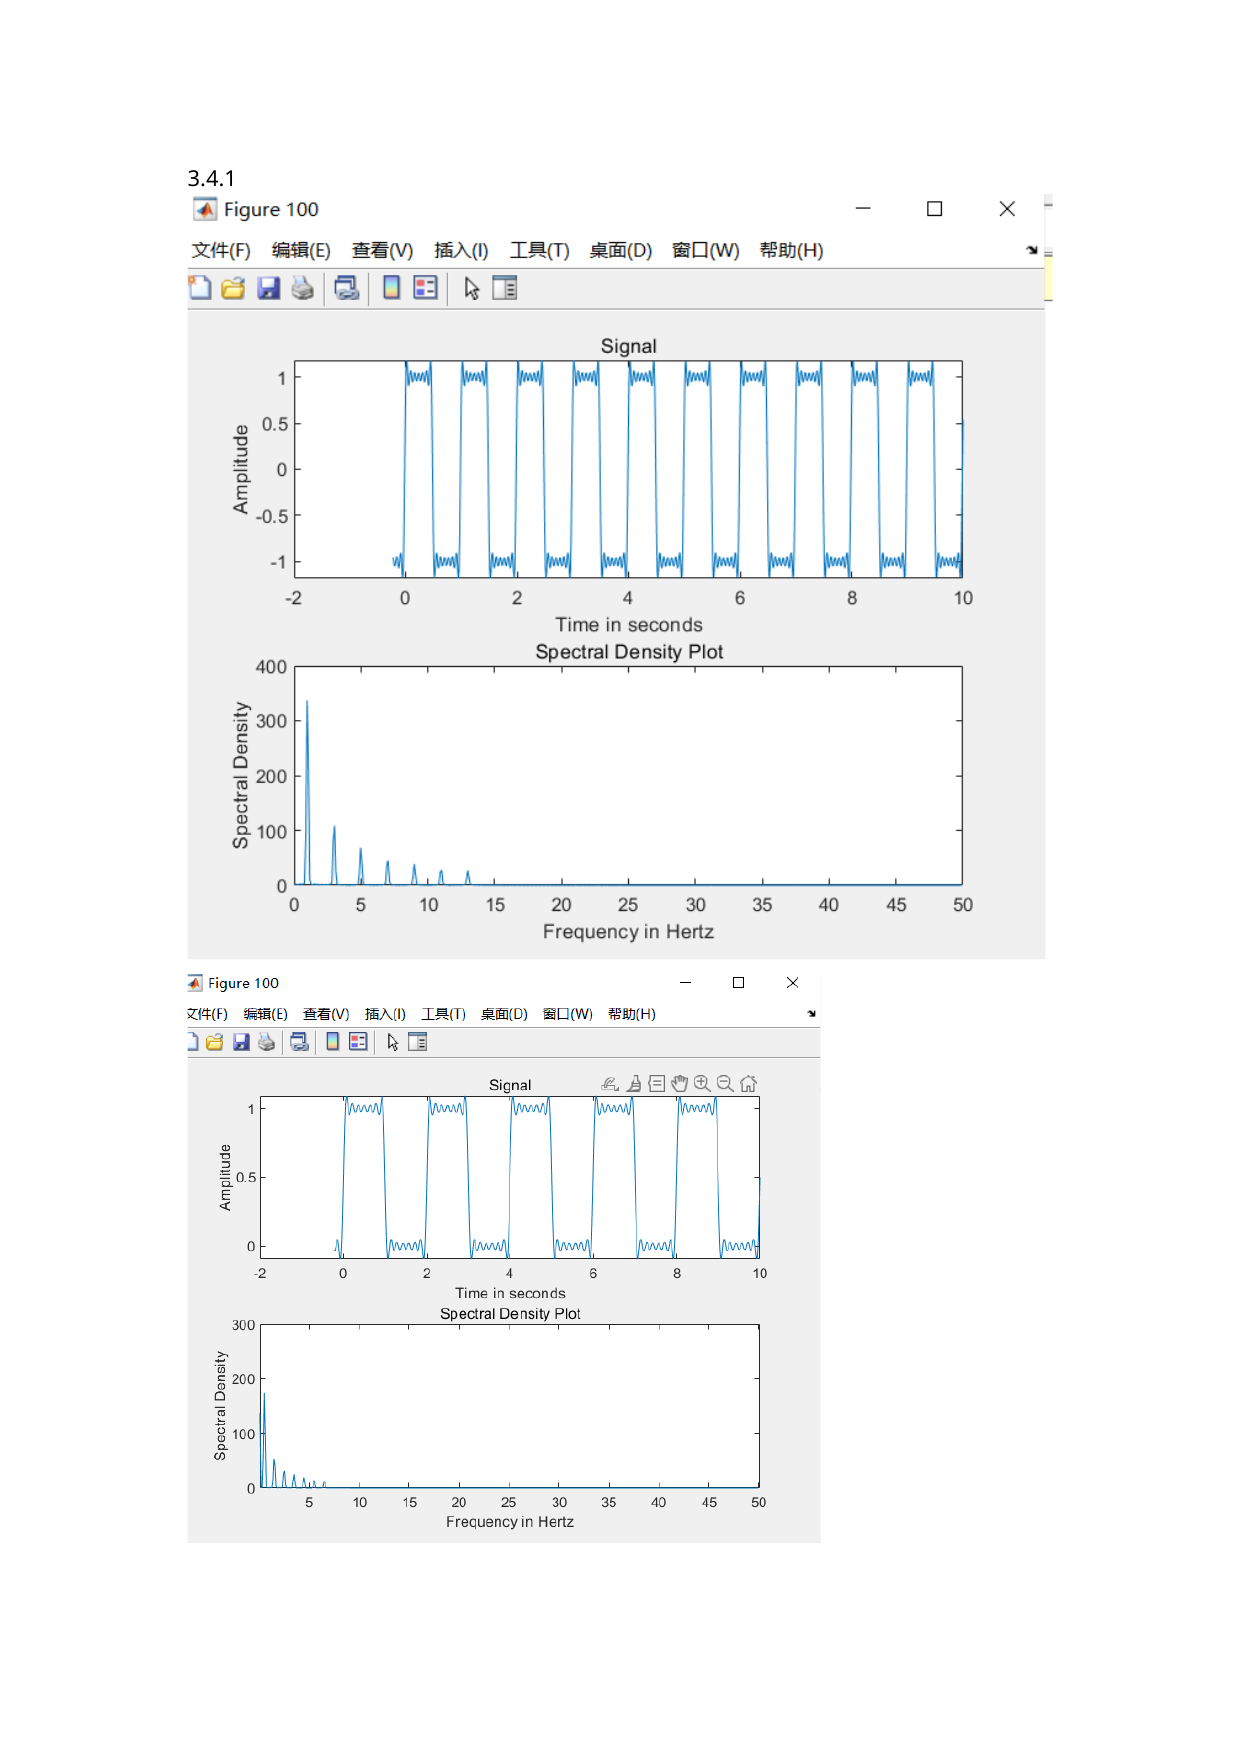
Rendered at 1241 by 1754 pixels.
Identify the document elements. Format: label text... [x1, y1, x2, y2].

text 3.4.1 [187, 162, 1053, 194]
picture [187, 194, 1053, 963]
picture [187, 974, 821, 1551]
